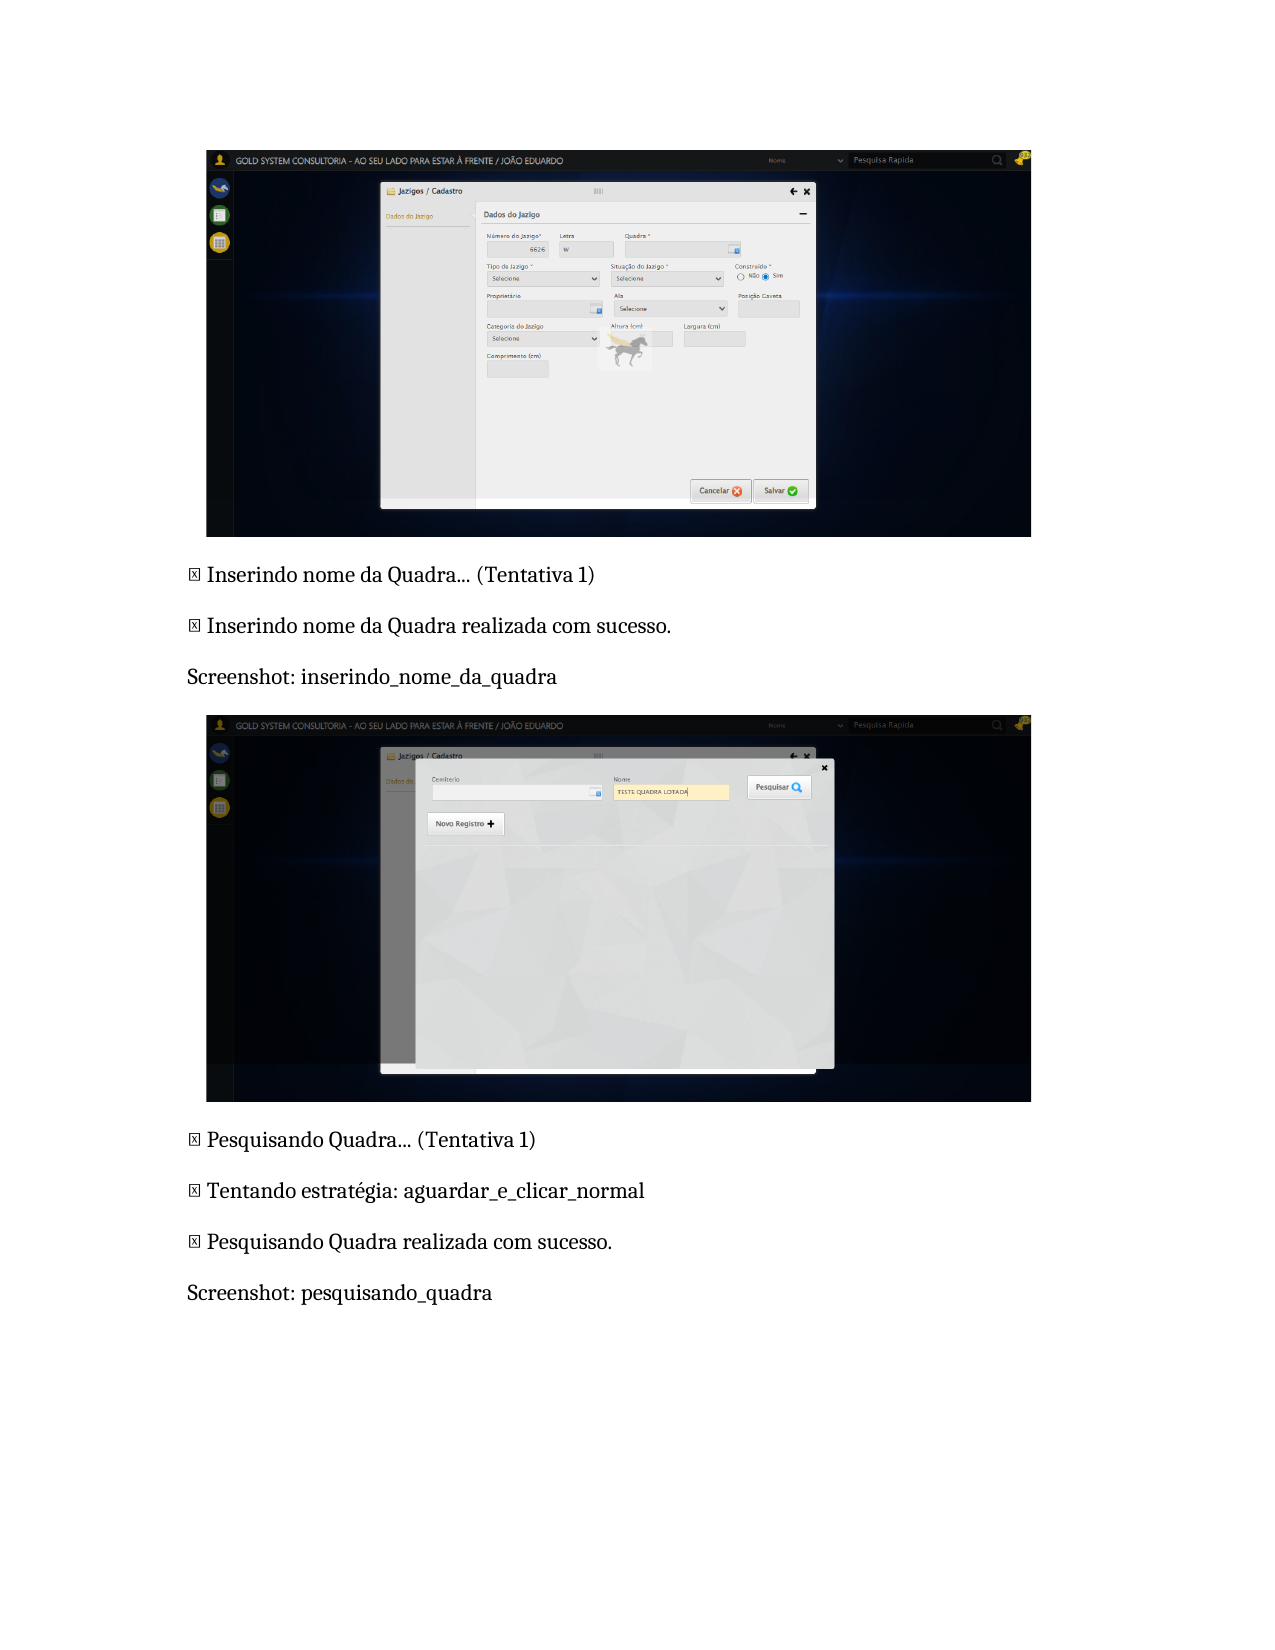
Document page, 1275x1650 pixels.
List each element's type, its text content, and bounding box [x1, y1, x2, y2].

picture [206, 150, 1032, 537]
picture [206, 715, 1032, 1102]
text 🔄 Inserindo nome da Quadra... (Tentativa 1) [187, 562, 1087, 588]
text Screenshot: inserindo_nome_da_quadra [187, 664, 1087, 690]
text ✅ Pesquisando Quadra realizada com sucesso. [187, 1229, 1087, 1255]
text ✅ Inserindo nome da Quadra realizada com sucesso. [187, 613, 1087, 639]
text Screenshot: pesquisando_quadra [187, 1280, 1087, 1306]
text 🔄 Pesquisando Quadra... (Tentativa 1) [187, 1127, 1087, 1153]
text 🔄 Tentando estratégia: aguardar_e_clicar_normal [187, 1178, 1087, 1204]
